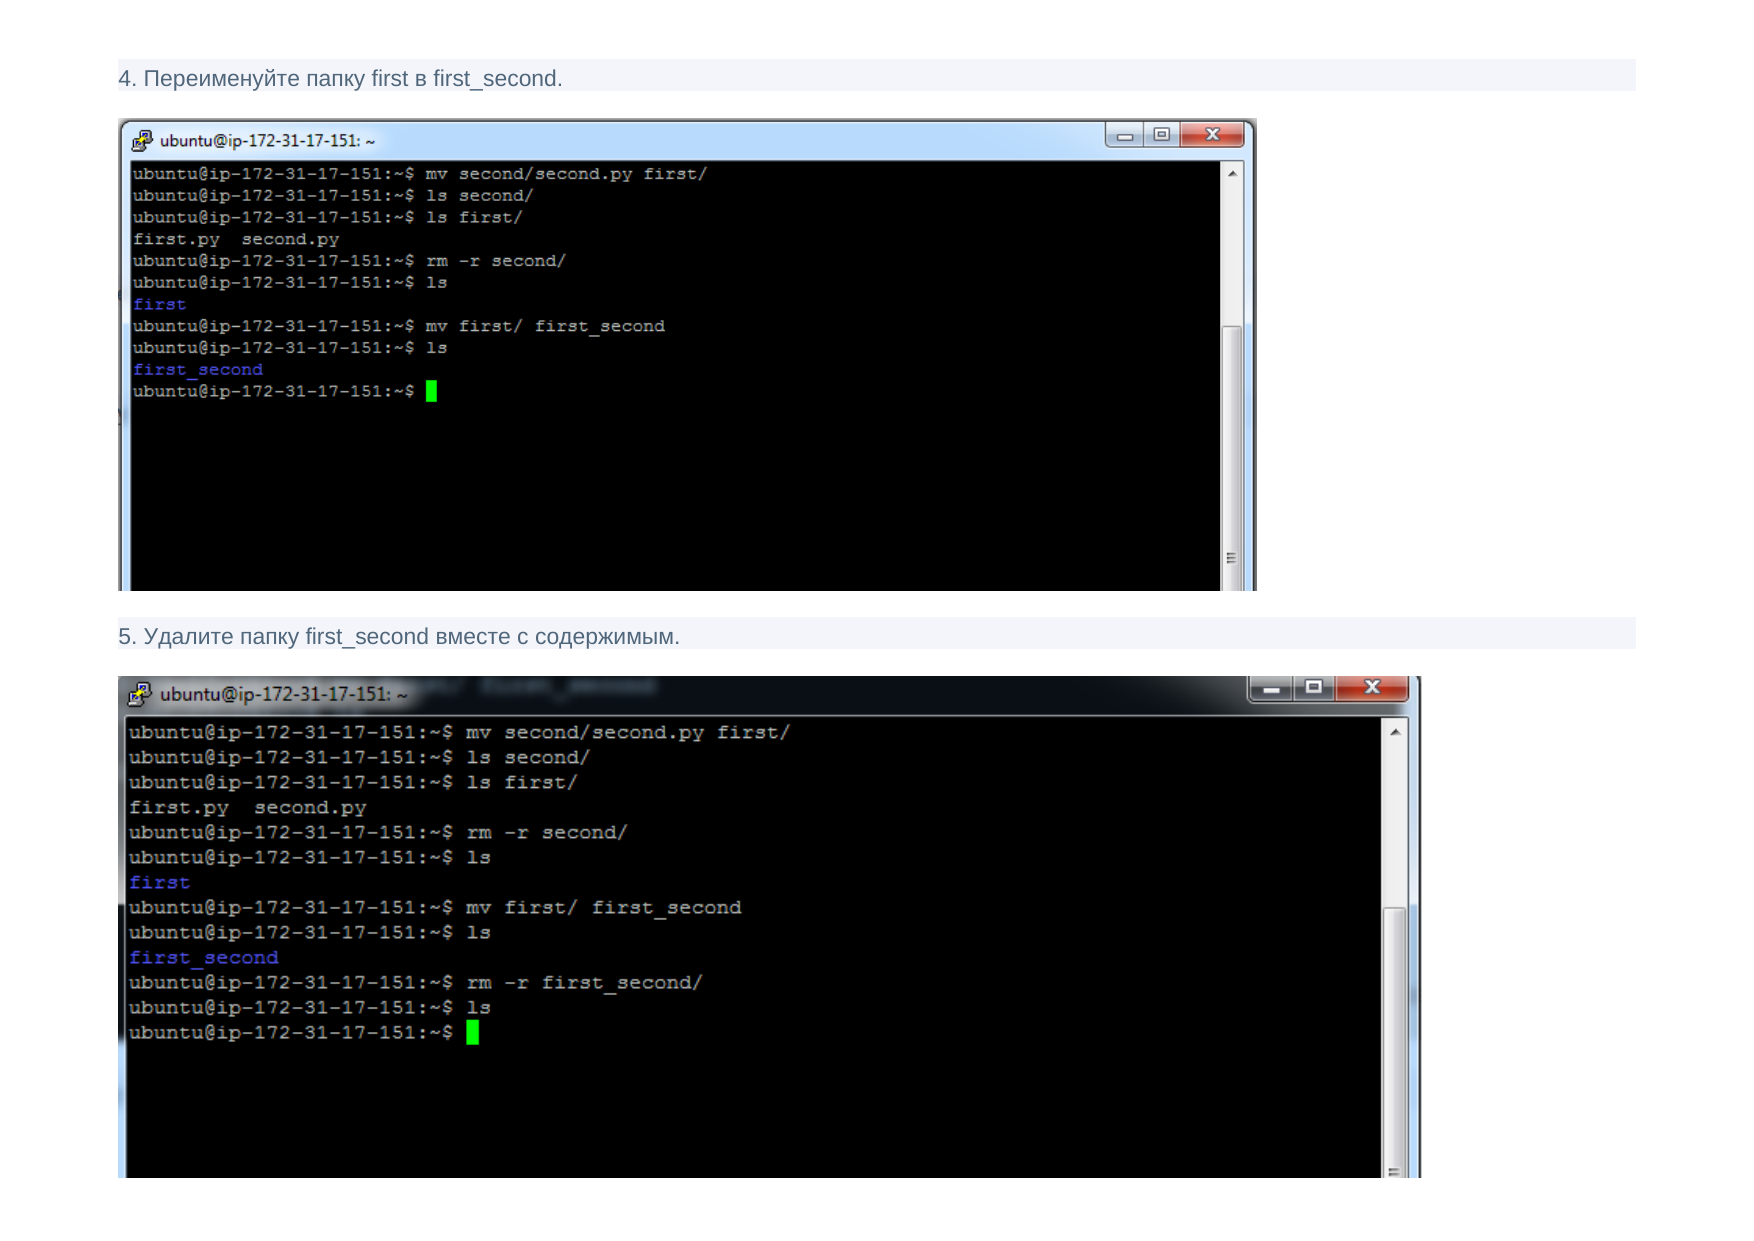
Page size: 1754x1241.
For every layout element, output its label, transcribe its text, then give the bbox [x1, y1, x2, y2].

text 4. Переименуйте папку first в first_second. [118, 59, 1636, 91]
picture [118, 118, 1257, 591]
picture [118, 676, 1422, 1178]
text 5. Удалите папку first_second вместе с содержимым. [118, 617, 1636, 649]
